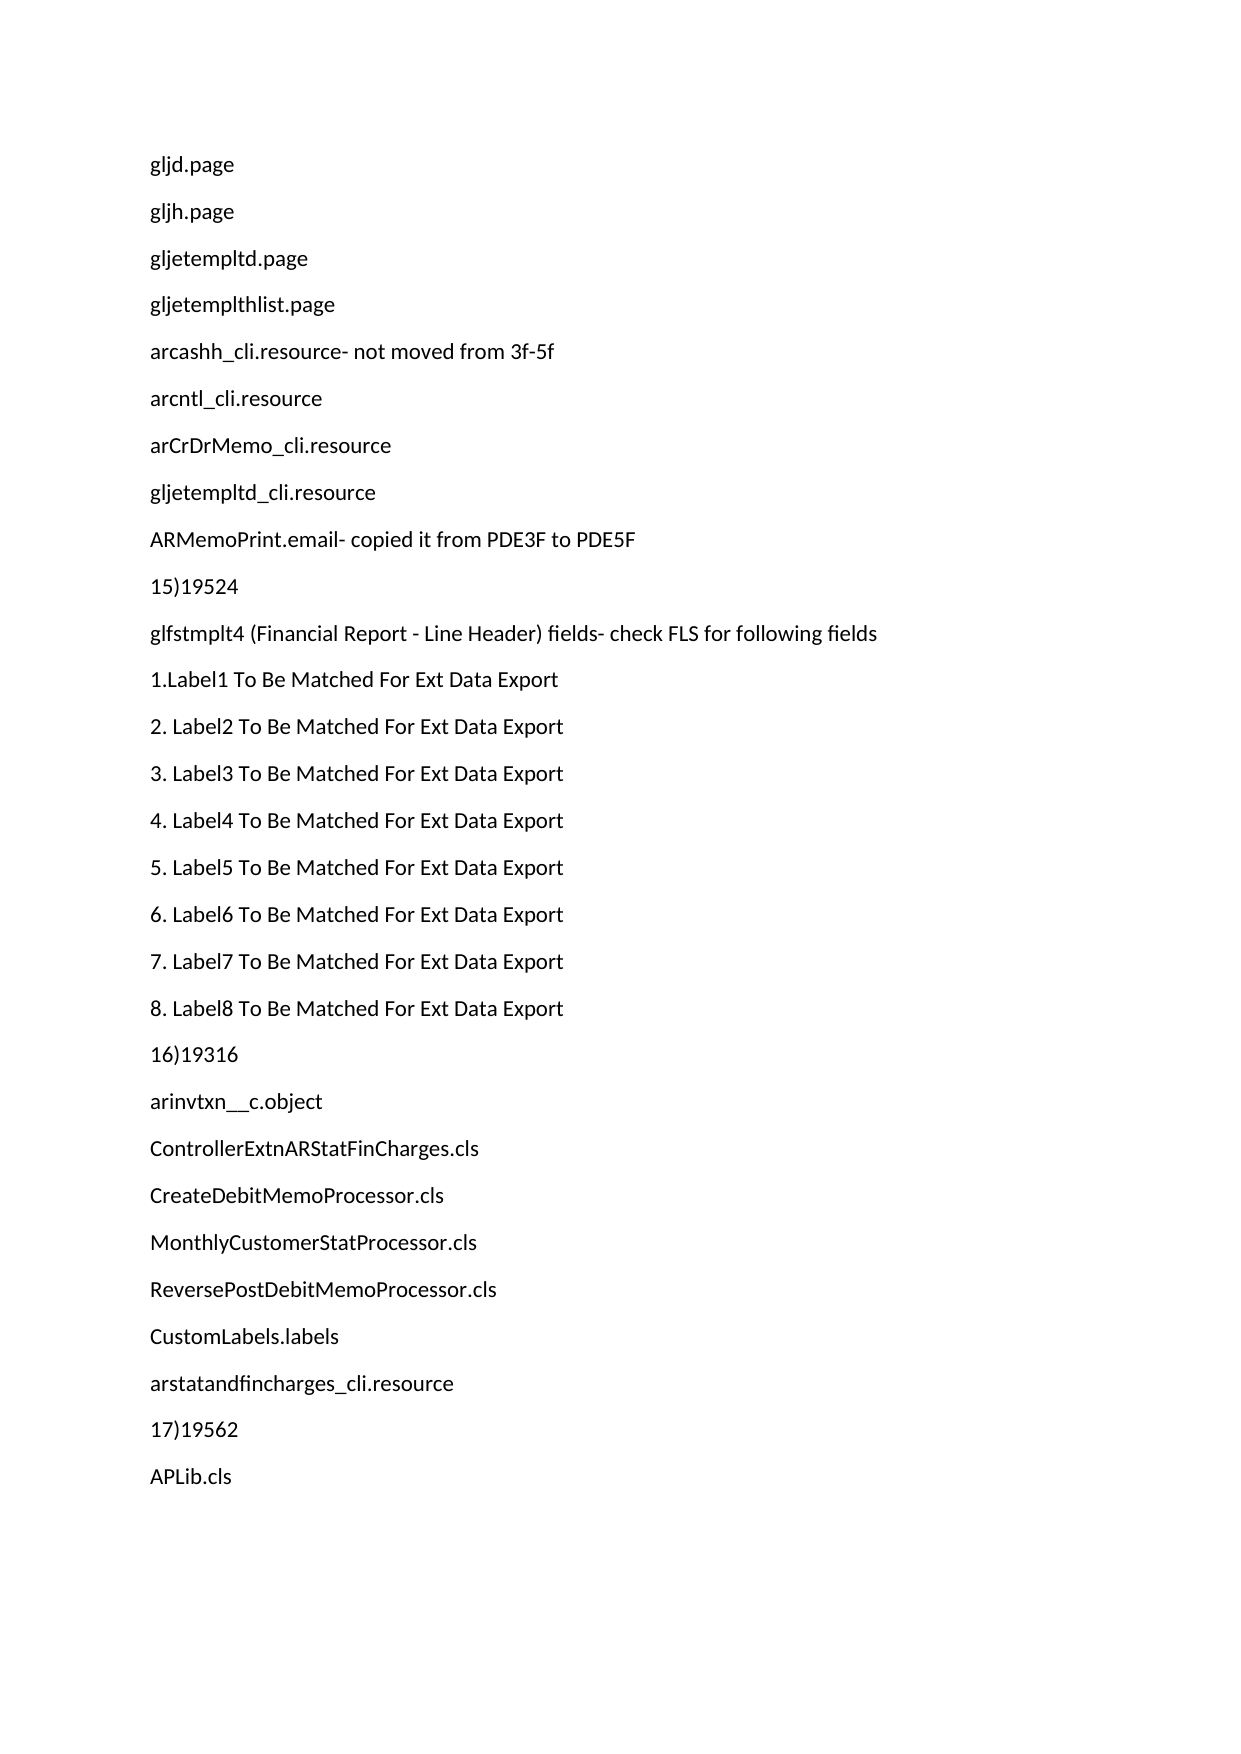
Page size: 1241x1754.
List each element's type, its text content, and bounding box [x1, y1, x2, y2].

text ReversePostDebitMemoProcessor.cls [150, 1275, 1090, 1303]
text glfstmplt4 (Financial Report - Line Header) fields- check FLS for following fields [150, 619, 1090, 647]
text gljh.page [150, 197, 1090, 225]
text 15)19524 [150, 572, 1090, 600]
text APLib.cls [150, 1462, 1090, 1491]
text CreateDebitMemoProcessor.cls [150, 1181, 1090, 1209]
text 4. Label4 To Be Matched For Ext Data Export [150, 806, 1090, 834]
text 8. Label8 To Be Matched For Ext Data Export [150, 994, 1090, 1022]
text 17)19562 [150, 1416, 1090, 1444]
text 5. Label5 To Be Matched For Ext Data Export [150, 853, 1090, 881]
text gljetemplthlist.page [150, 291, 1090, 319]
text 3. Label3 To Be Matched For Ext Data Export [150, 759, 1090, 787]
text 16)19316 [150, 1041, 1090, 1069]
text arstatandfincharges_cli.resource [150, 1369, 1090, 1397]
text arinvtxn__c.object [150, 1087, 1090, 1116]
text ARMemoPrint.email- copied it from PDE3F to PDE5F [150, 525, 1090, 553]
text 6. Label6 To Be Matched For Ext Data Export [150, 900, 1090, 928]
text gljd.page [150, 150, 1090, 178]
text CustomLabels.labels [150, 1322, 1090, 1350]
text gljetempltd.page [150, 244, 1090, 272]
text 2. Label2 To Be Matched For Ext Data Export [150, 712, 1090, 741]
text arCrDrMemo_cli.resource [150, 431, 1090, 459]
text arcashh_cli.resource- not moved from 3f-5f [150, 337, 1090, 366]
text 1.Label1 To Be Matched For Ext Data Export [150, 666, 1090, 694]
text gljetempltd_cli.resource [150, 478, 1090, 506]
text 7. Label7 To Be Matched For Ext Data Export [150, 947, 1090, 975]
text arcntl_cli.resource [150, 384, 1090, 412]
text ControllerExtnARStatFinCharges.cls [150, 1134, 1090, 1162]
text MonthlyCustomerStatProcessor.cls [150, 1228, 1090, 1256]
